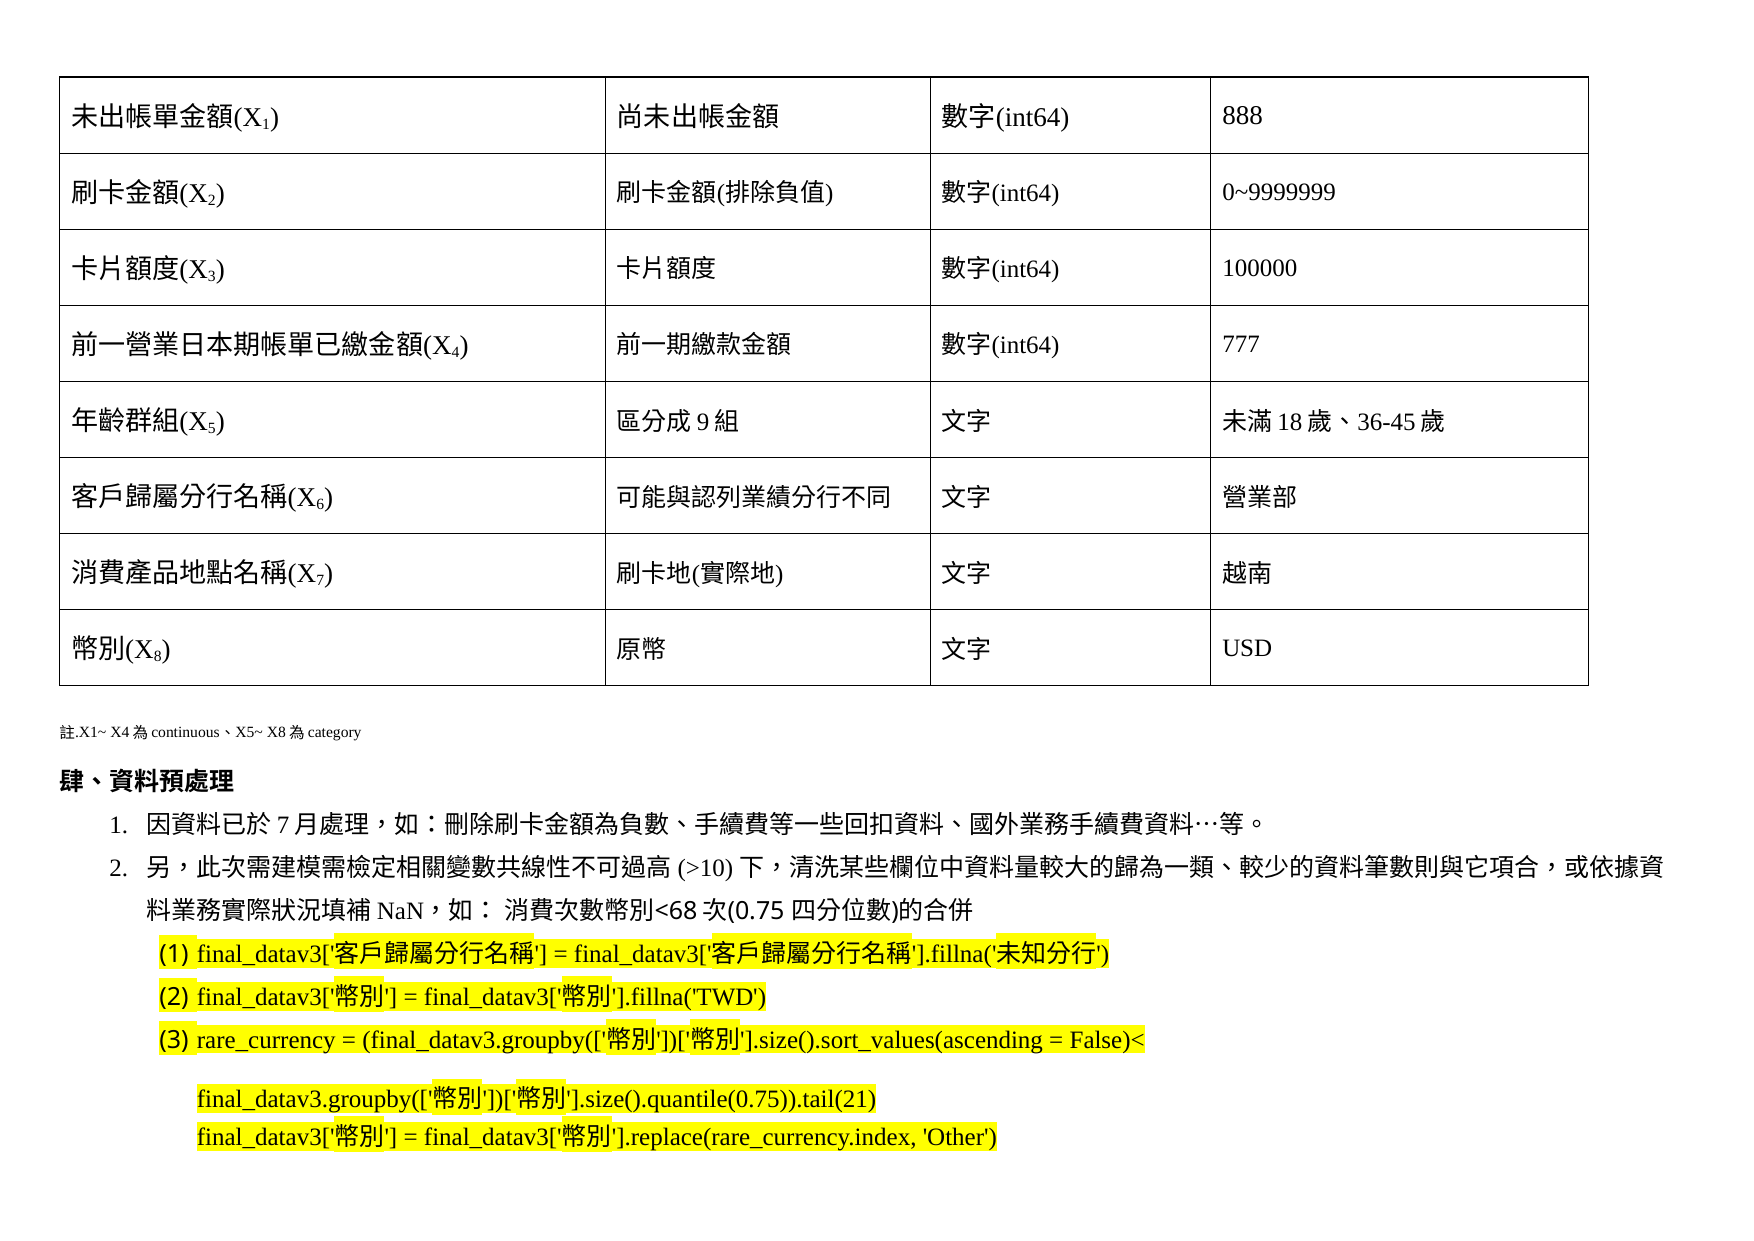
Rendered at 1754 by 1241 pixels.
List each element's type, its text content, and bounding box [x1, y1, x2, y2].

table_cell 文字 [931, 610, 1210, 685]
table_cell 100000 [1211, 230, 1588, 304]
table_cell 888 [1211, 78, 1588, 152]
table_cell 文字 [931, 382, 1210, 457]
table_cell 卡片額度 [606, 230, 930, 304]
table_cell USD [1211, 610, 1588, 685]
table_cell 刷卡地(實際地) [606, 534, 930, 609]
table_cell 刷卡金額(X2) [60, 154, 605, 228]
list final_datav3['幣別'] = final_datav3['幣別'].fillna('TWD') [159, 976, 1669, 1013]
list final_datav3['客戶歸屬分行名稱'] = final_datav3['客戶歸屬分行名稱'].fillna('未知分行') [159, 933, 1669, 970]
table_cell 未滿18歲、36-45歲 [1211, 382, 1588, 457]
table_cell 幣別(X8) [60, 610, 605, 685]
table_cell 數字(int64) [931, 78, 1210, 152]
table_cell 數字(int64) [931, 306, 1210, 381]
list 資料預處理 [59, 761, 1669, 798]
table_cell 未出帳單金額(X1) [60, 78, 605, 152]
text final_datav3.groupby(['幣別'])['幣別'].size().quantile(0.75)).tail(21) [184, 1078, 1669, 1116]
table_cell 原幣 [606, 610, 930, 685]
table_cell 文字 [931, 534, 1210, 609]
table_cell 刷卡金額(排除負值) [606, 154, 930, 228]
table_cell 777 [1211, 306, 1588, 381]
list rare_currency = (final_datav3.groupby(['幣別'])['幣別'].size().sort_values(ascending = False)< [159, 1018, 1669, 1056]
table_cell 數字(int64) [931, 230, 1210, 304]
table_cell 區分成9組 [606, 382, 930, 457]
table_cell 數字(int64) [931, 154, 1210, 228]
table_cell 卡片額度(X3) [60, 230, 605, 304]
table_cell 可能與認列業績分行不同 [606, 458, 930, 533]
table_cell 前一期繳款金額 [606, 306, 930, 381]
table_cell 文字 [931, 458, 1210, 533]
table_cell 0~9999999 [1211, 154, 1588, 228]
list final_datav3['幣別'] = final_datav3['幣別'].replace(rare_currency.index, 'Other') [197, 1116, 1669, 1153]
text 註.X1~ X4為continuous、X5~ X8為category [59, 686, 1669, 761]
table_cell 年齡群組(X5) [60, 382, 605, 457]
table_cell 尚未出帳金額 [606, 78, 930, 152]
table_cell 前一營業日本期帳單已繳金額(X4) [60, 306, 605, 381]
table_cell 客戶歸屬分行名稱(X6) [60, 458, 605, 533]
table_cell 越南 [1211, 534, 1588, 609]
table_cell 營業部 [1211, 458, 1588, 533]
list 因資料已於7月處理，如：刪除刷卡金額為負數、手續費等一些回扣資料、國外業務手續費資料…等。 [109, 804, 1669, 841]
table_cell 消費產品地點名稱(X7) [60, 534, 605, 609]
list 另，此次需建模需檢定相關變數共線性不可過高 (>10) 下，清洗某些欄位中資料量較大的歸為一類、較少的資料筆數則與它項合，或依據資料業務實際狀況填補NaN，如： 消費次數幣別<68次(0.75 四分位數)的合併 [109, 847, 1669, 927]
